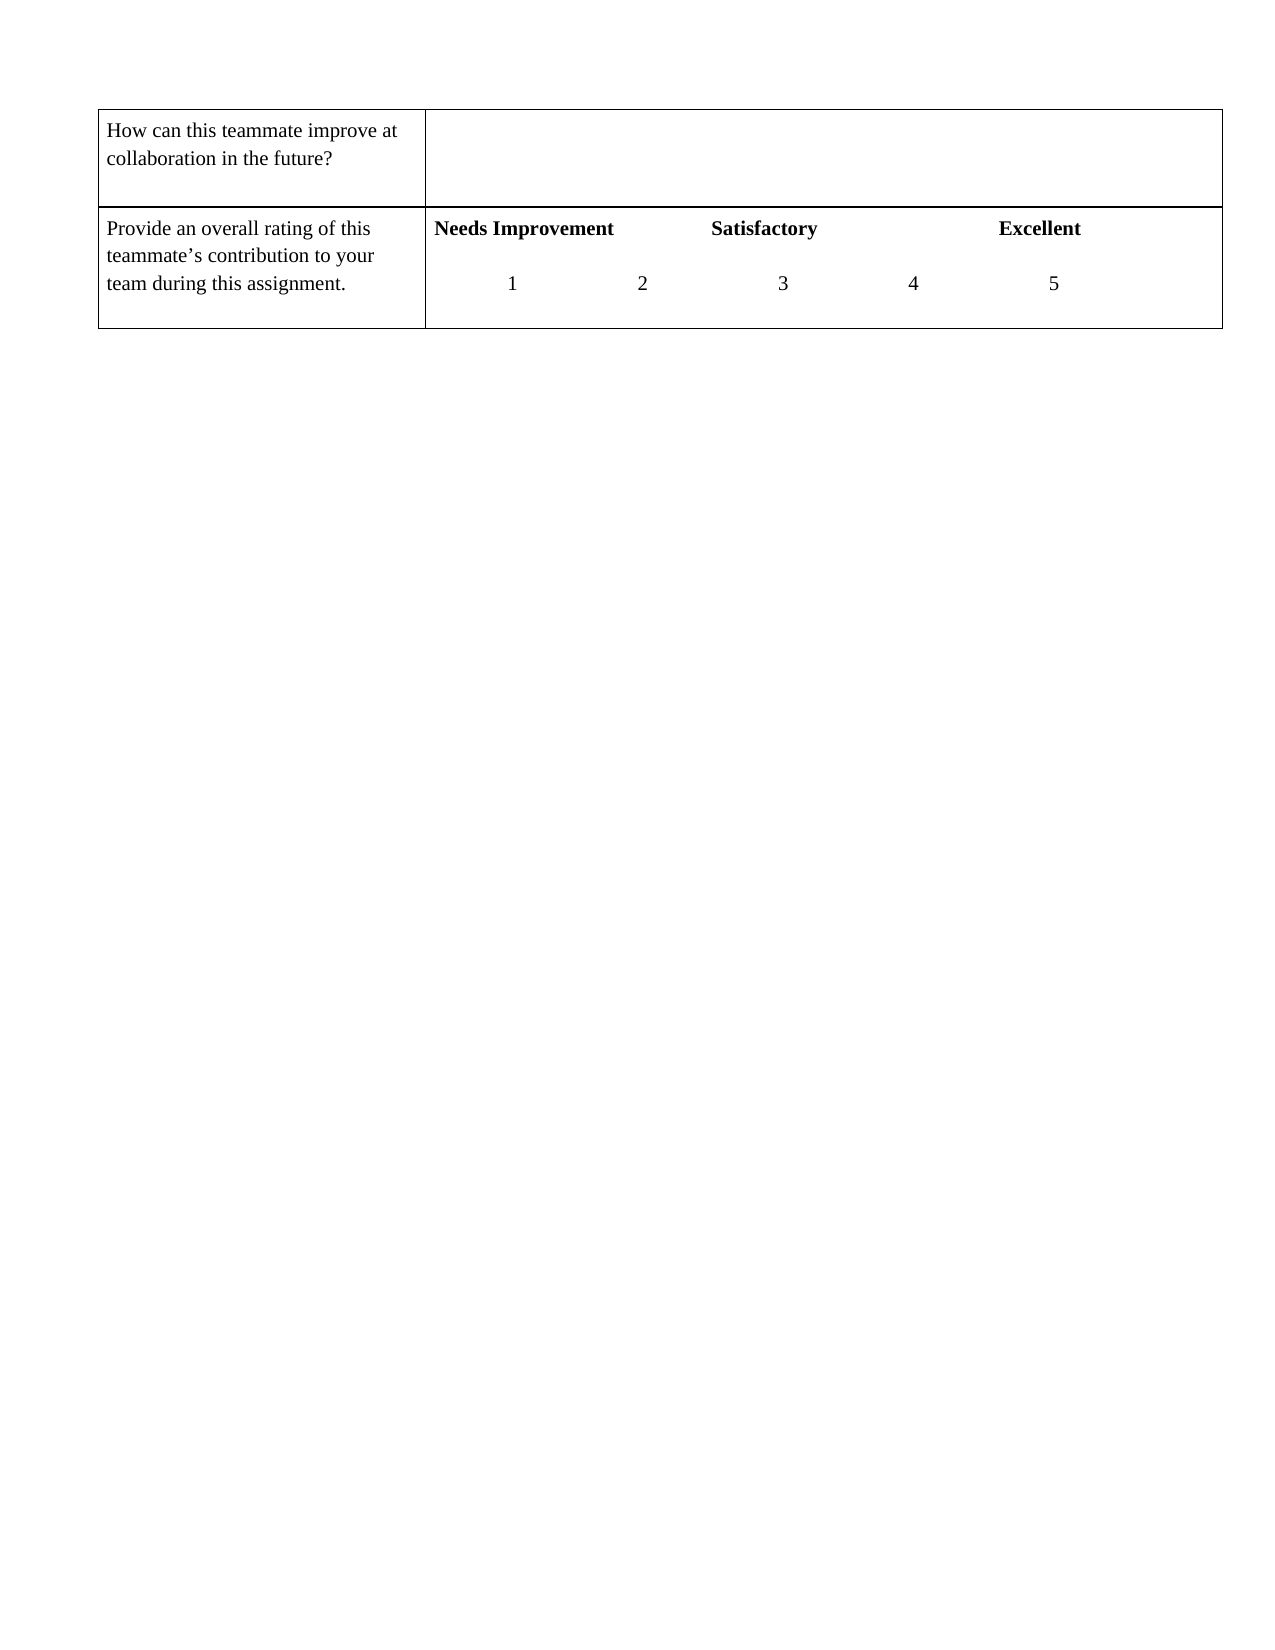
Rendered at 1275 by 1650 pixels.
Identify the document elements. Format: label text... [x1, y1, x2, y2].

table_cell [426, 110, 1222, 206]
table_cell Provide an overall rating of this teammate’s contribution to your team during this assignment. [99, 208, 425, 328]
table_cell Needs Improvement Satisfactory Excellent 1 2 3 4 5 [426, 208, 1222, 328]
table_cell How can this teammate improve at collaboration in the future? [99, 110, 425, 206]
